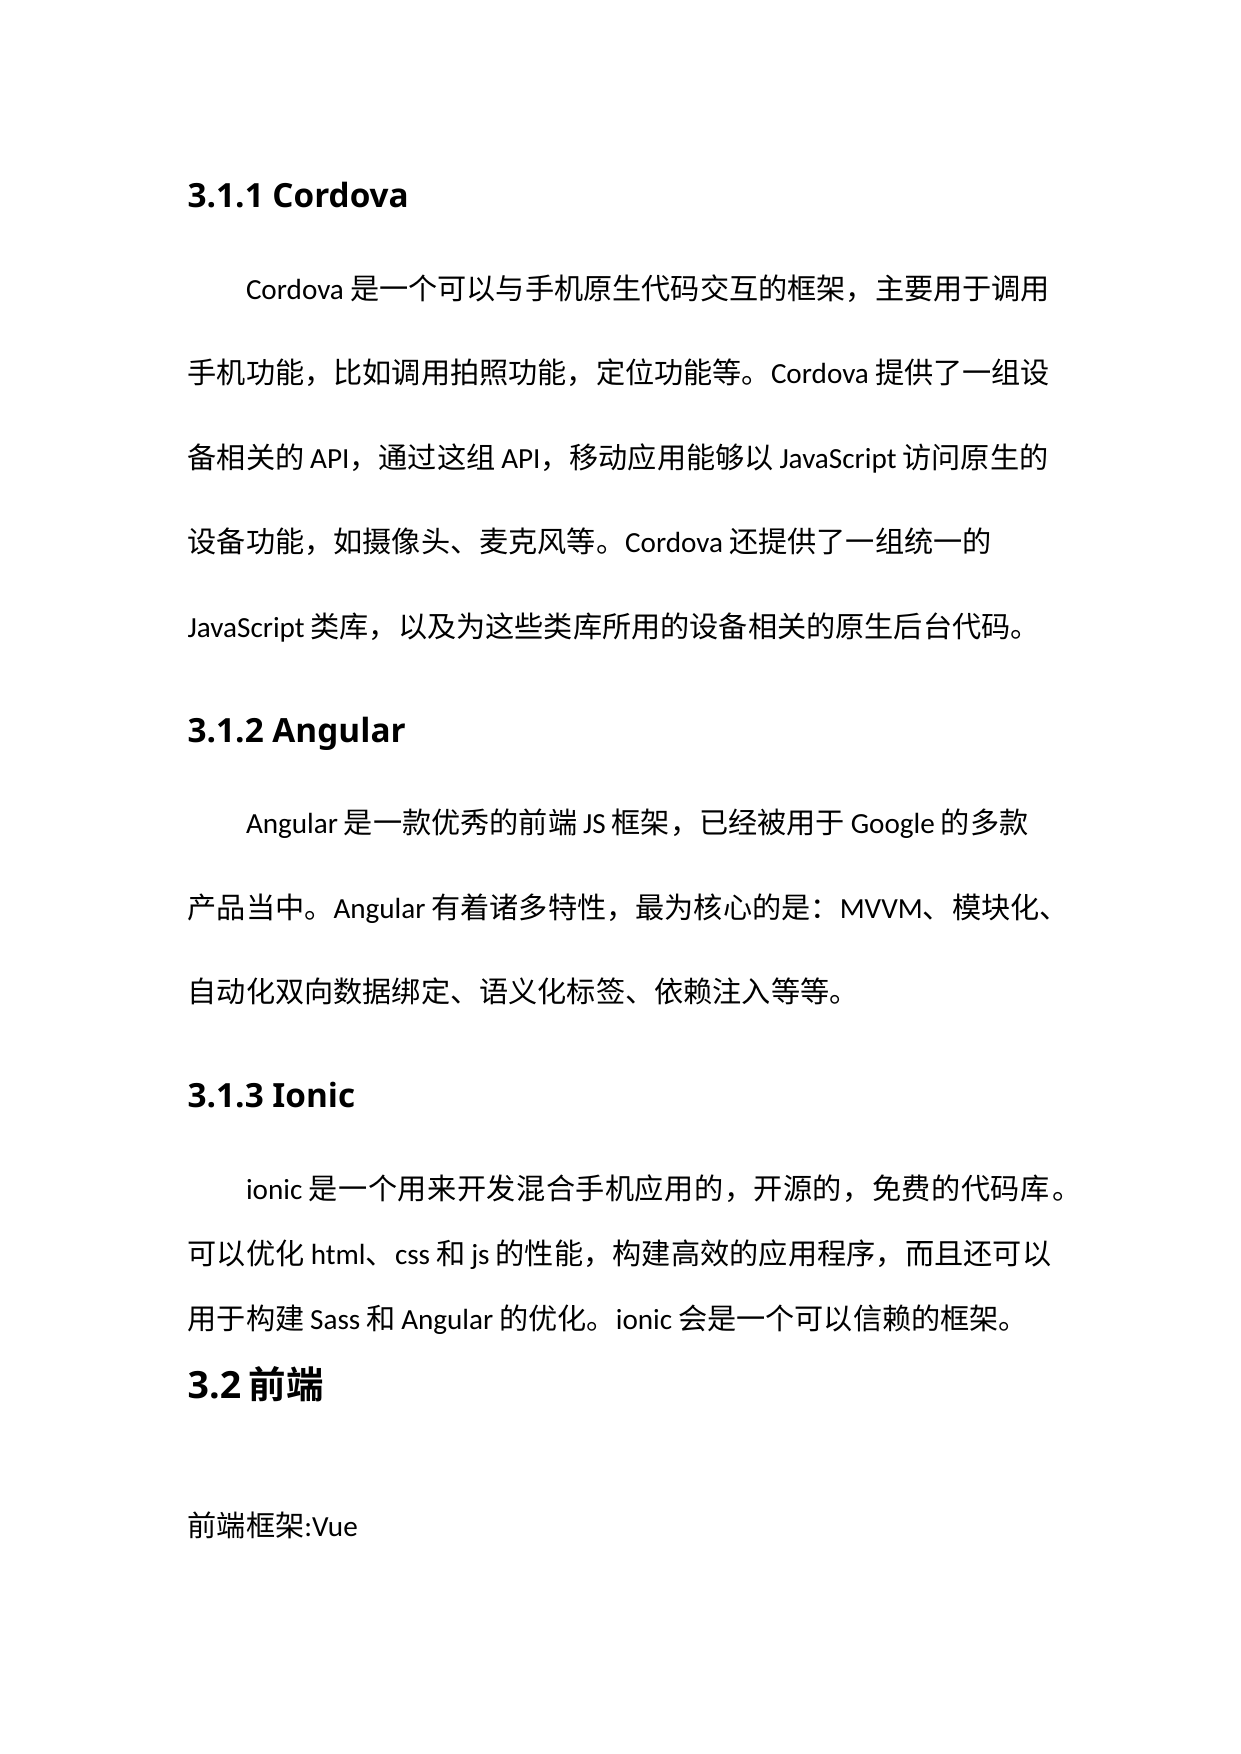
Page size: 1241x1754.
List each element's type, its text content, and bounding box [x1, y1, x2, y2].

text ionic是一个用来开发混合手机应用的，开源的，免费的代码库。可以优化html、css和js的性能，构建高效的应用程序，而且还可以用于构建Sass和Angular的优化。ionic会是一个可以信赖的框架。 [187, 1154, 1053, 1349]
text Cordova是一个可以与手机原生代码交互的框架，主要用于调用手机功能，比如调用拍照功能，定位功能等。Cordova提供了一组设备相关的API，通过这组API，移动应用能够以JavaScript访问原生的设备功能，如摄像头、麦克风等。Cordova还提供了一组统一的JavaScript类库，以及为这些类库所用的设备相关的原生后台代码。 [187, 254, 1053, 657]
subtitle 3.1.3 Ionic [187, 1062, 1053, 1127]
text 前端框架:Vue [187, 1491, 1053, 1556]
text Angular是一款优秀的前端JS框架，已经被用于Google的多款产品当中。Angular有着诸多特性，最为核心的是：MVVM、模块化、自动化双向数据绑定、语义化标签、依赖注入等等。 [187, 789, 1053, 1023]
subtitle 3.1.2 Angular [187, 697, 1053, 762]
text 3.2前端 [187, 1349, 1053, 1414]
subtitle 3.1.1 Cordova [187, 162, 1053, 227]
